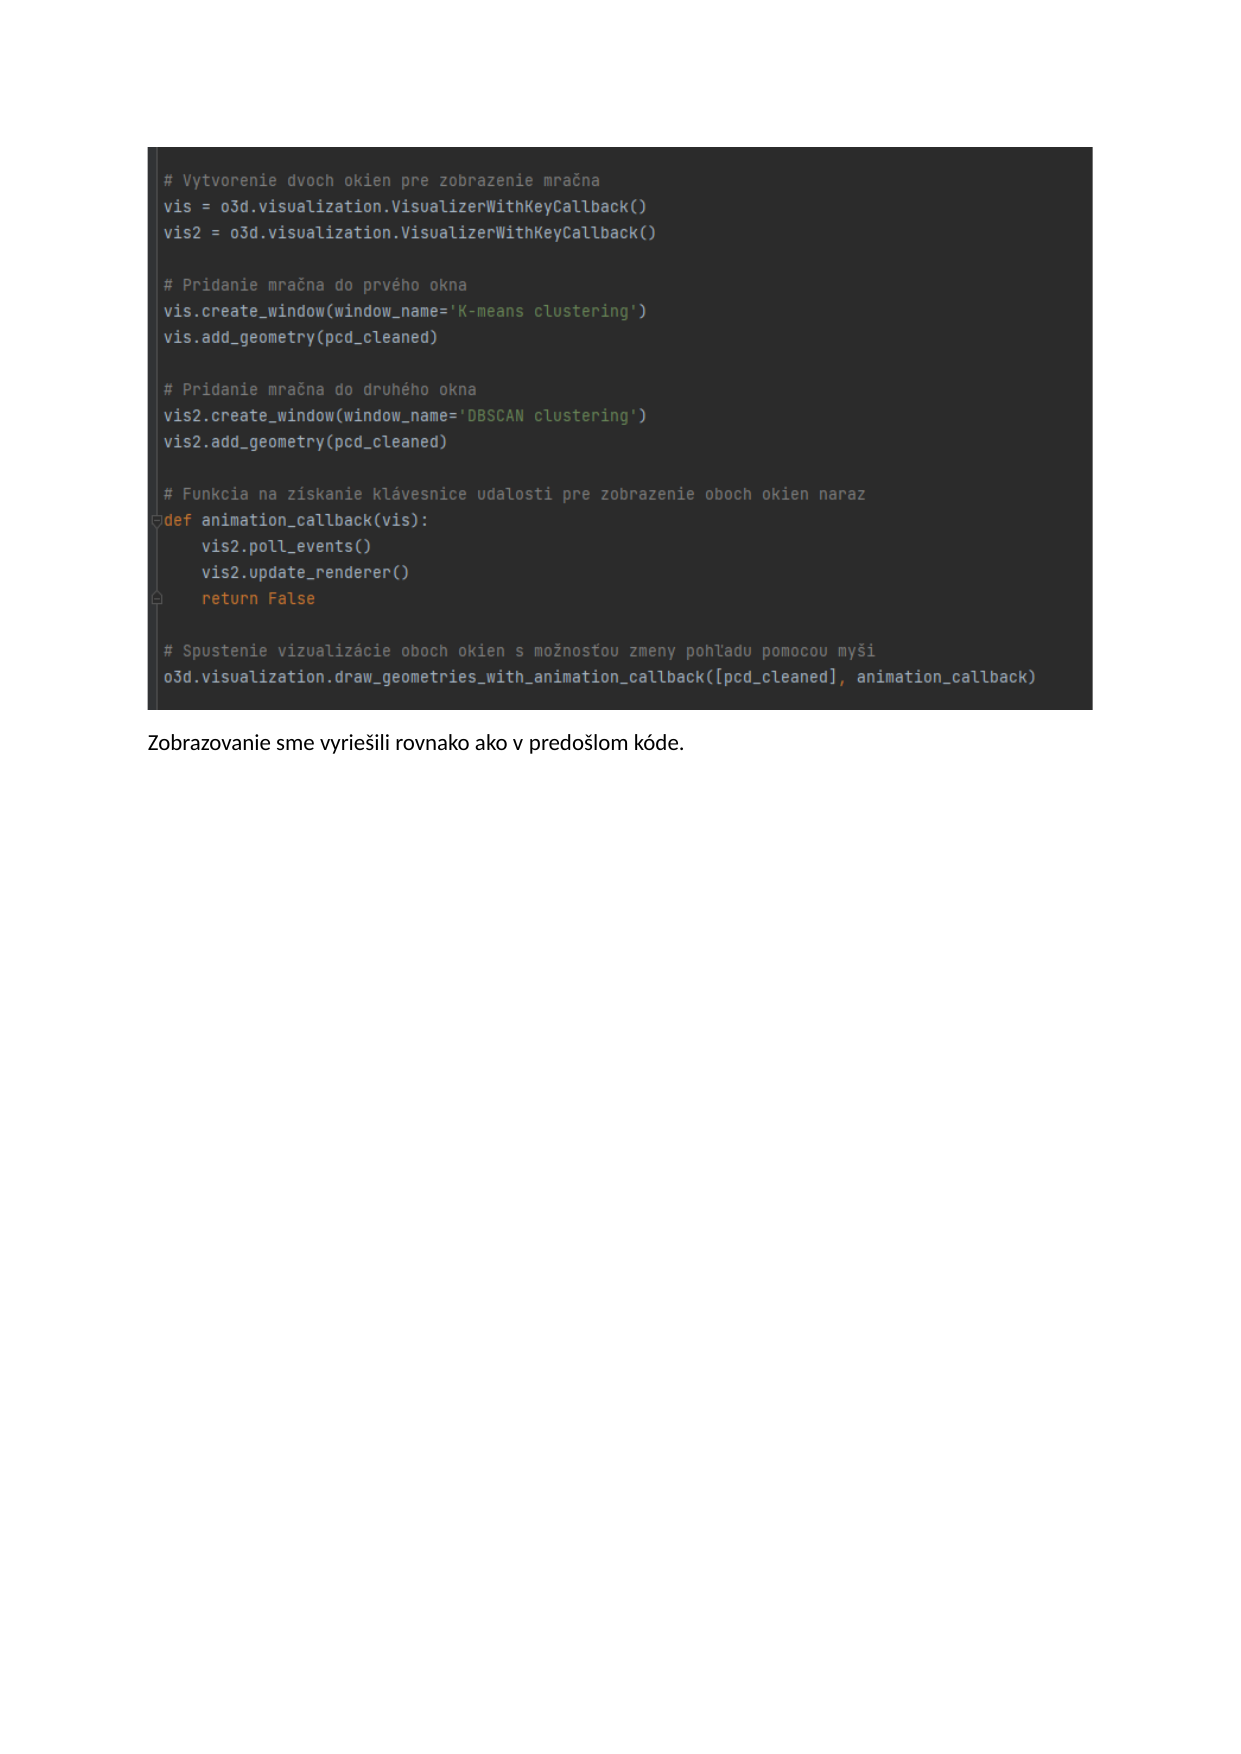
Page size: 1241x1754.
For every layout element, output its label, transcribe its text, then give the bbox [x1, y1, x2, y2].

text Zobrazovanie sme vyriešili rovnako ako v predošlom kóde. [148, 728, 1093, 756]
picture [147, 147, 1093, 710]
